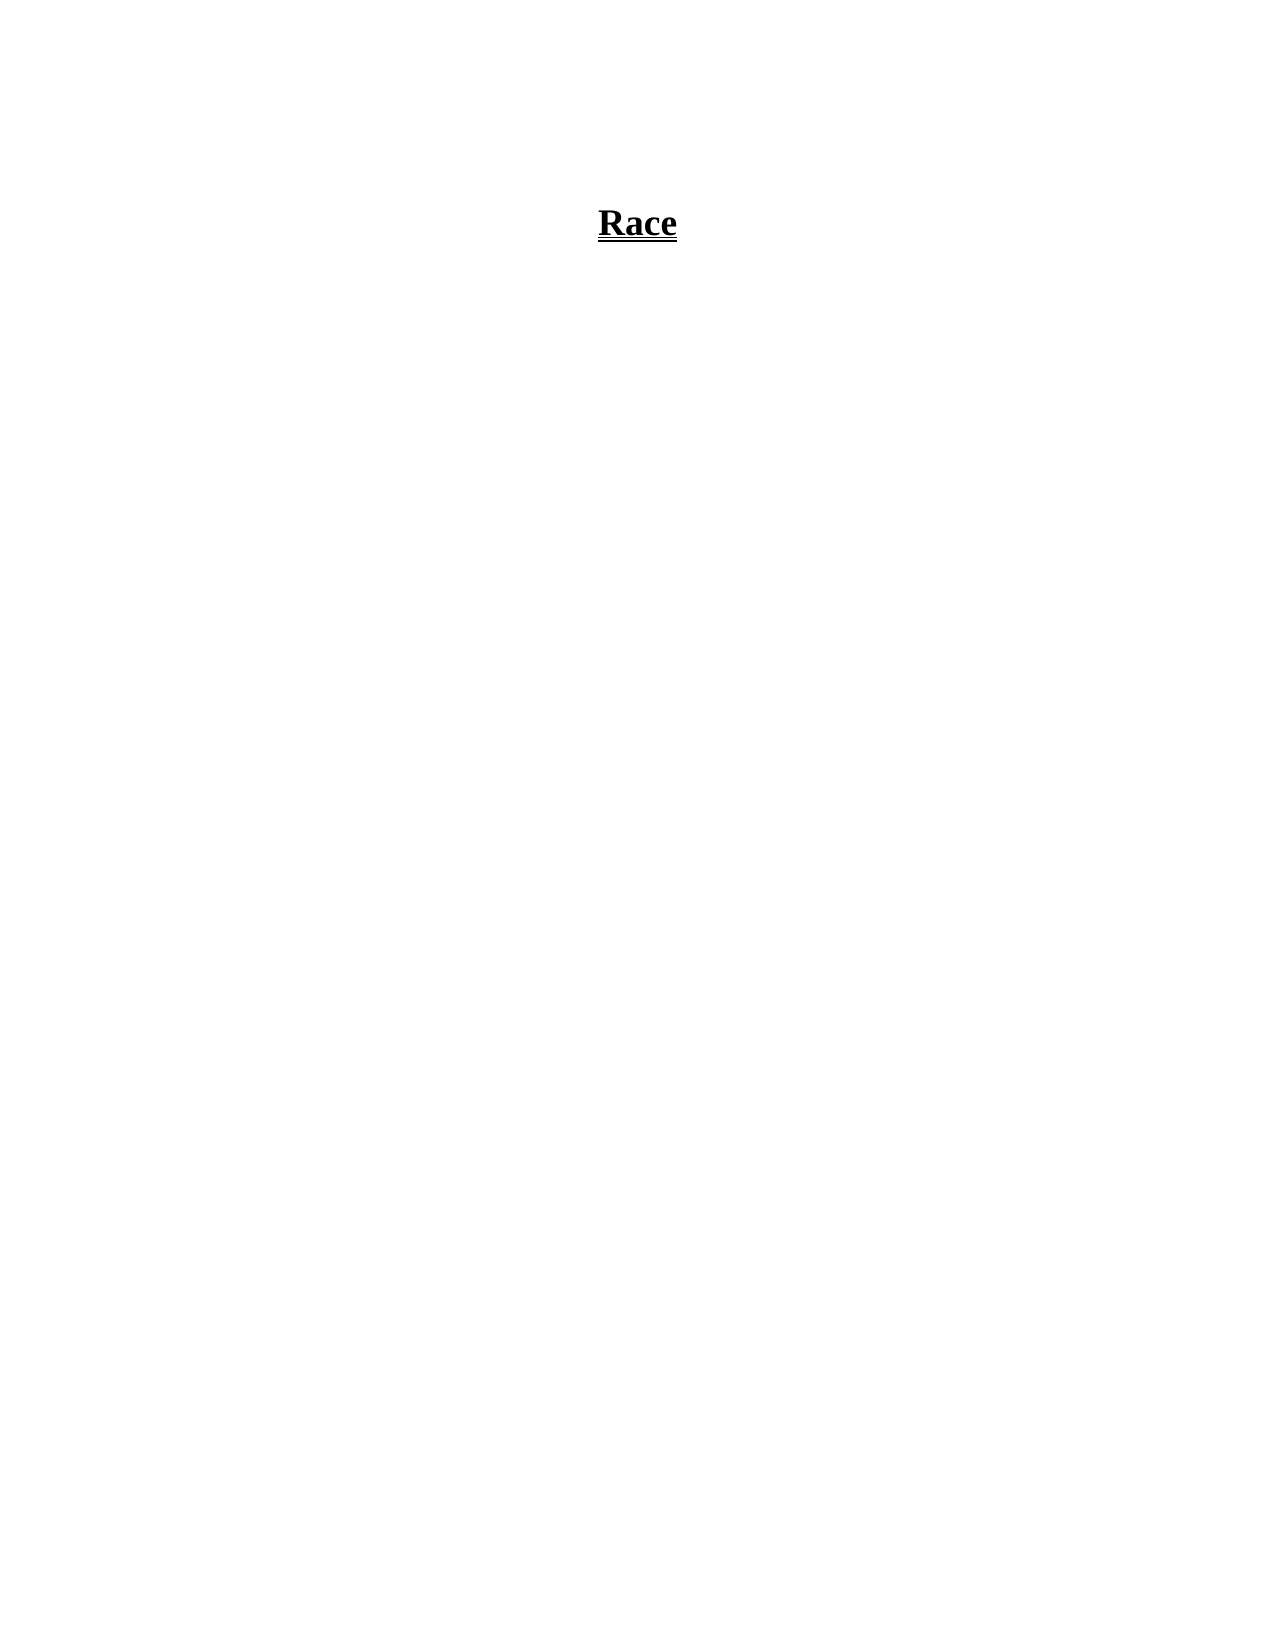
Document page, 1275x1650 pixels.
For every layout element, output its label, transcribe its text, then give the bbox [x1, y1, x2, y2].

subtitle Race [150, 200, 1125, 243]
